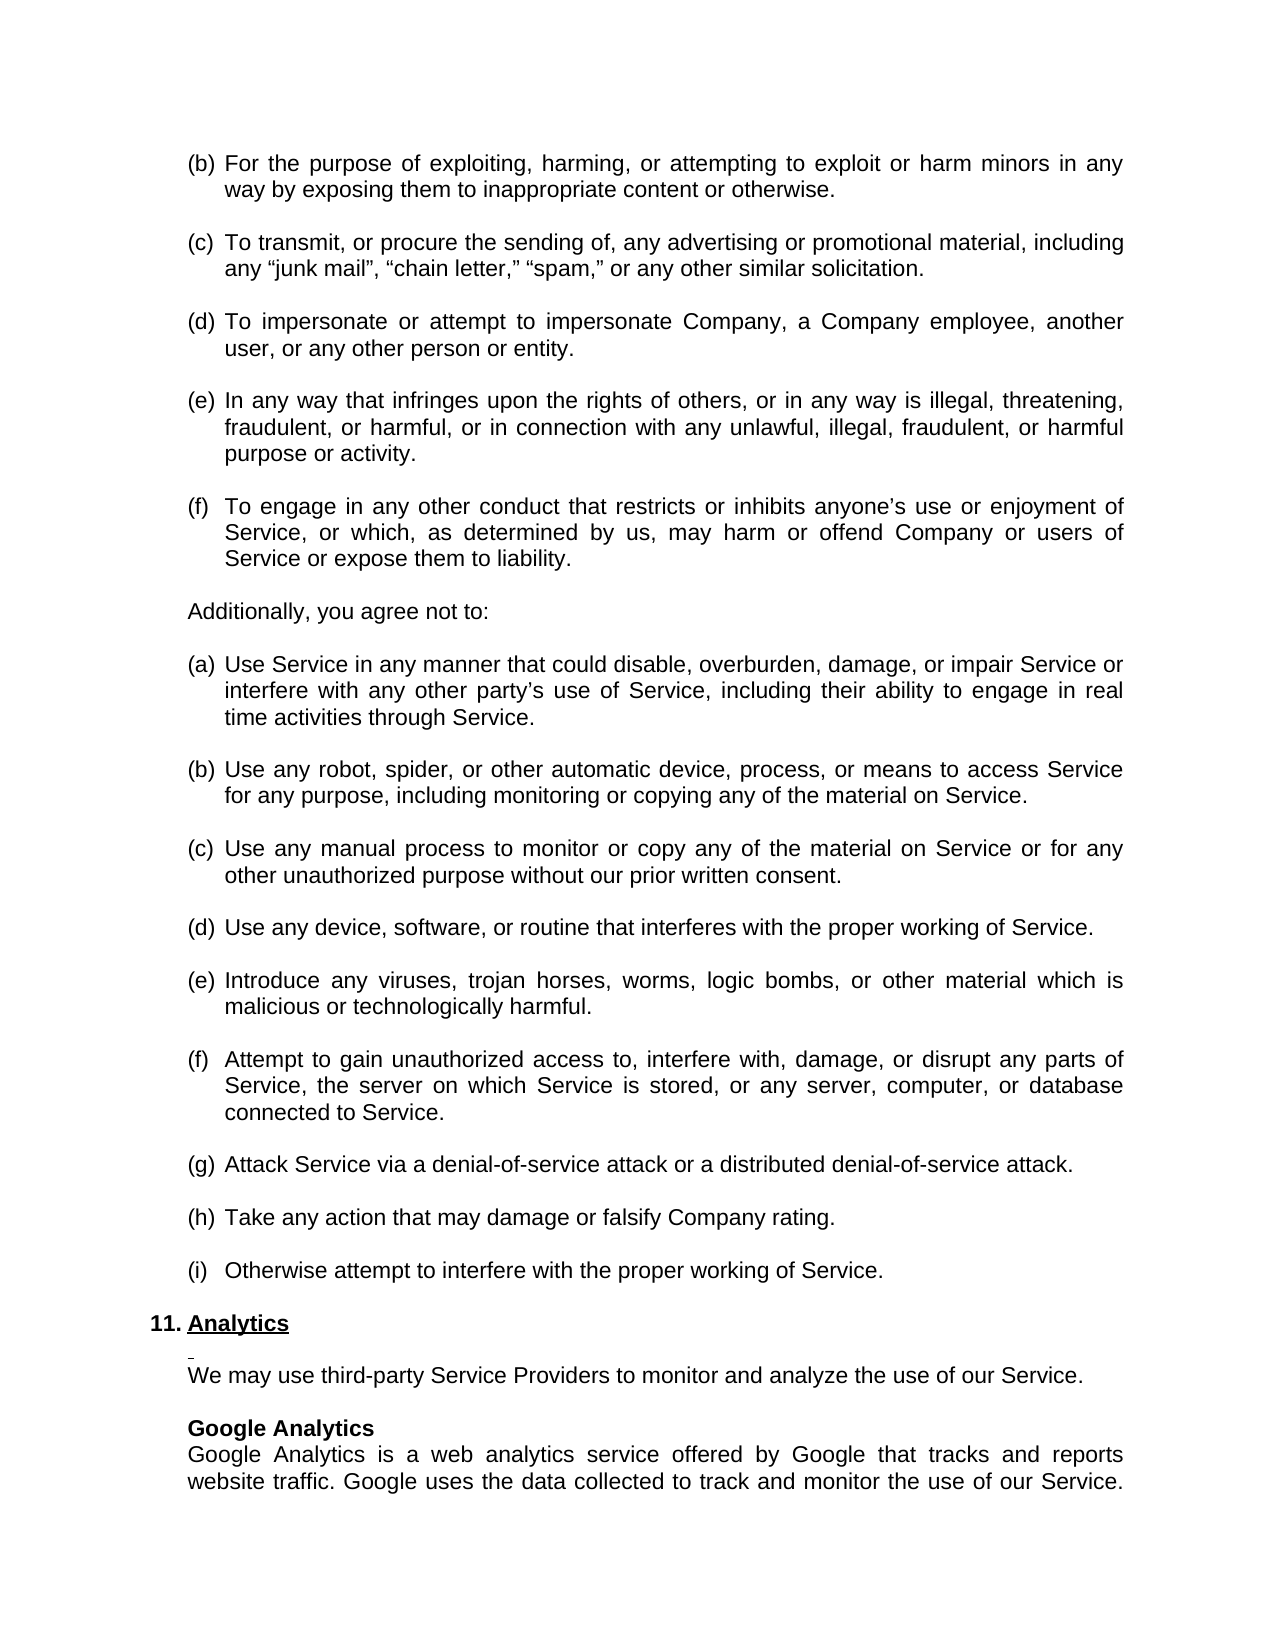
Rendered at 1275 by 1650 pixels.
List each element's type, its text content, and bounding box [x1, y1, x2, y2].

text We may use third-party Service Providers to monitor and analyze the use of our Service. [187, 1362, 1125, 1389]
list Google Analytics [187, 1415, 1125, 1441]
text Additionally, you agree not to: [187, 598, 1125, 624]
list Attack Service via a denial-of-service attack or a distributed denial-of-service attack. [187, 1151, 1125, 1178]
list Take any action that may damage or falsify Company rating. [187, 1204, 1125, 1231]
list Analytics [150, 1309, 1125, 1336]
list Use any device, software, or routine that interferes with the proper working of Service. [187, 914, 1125, 941]
list Use any robot, spider, or other automatic device, process, or means to access Service for any purpose, including monitoring or copying any of the material on Service. [187, 756, 1125, 809]
list Attempt to gain unauthorized access to, interfere with, damage, or disrupt any parts of Service, the server on which Service is stored, or any server, computer, or database connected to Service. [187, 1046, 1125, 1125]
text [187, 1441, 1125, 1494]
list To impersonate or attempt to impersonate Company, a Company employee, another user, or any other person or entity. [187, 308, 1125, 361]
list In any way that infringes upon the rights of others, or in any way is illegal, threatening, fraudulent, or harmful, or in connection with any unlawful, illegal, fraudulent, or harmful purpose or activity. [187, 387, 1125, 466]
list Use Service in any manner that could disable, overburden, damage, or impair Service or interfere with any other party’s use of Service, including their ability to engage in real time activities through Service. [187, 651, 1125, 730]
list To engage in any other conduct that restricts or inhibits anyone’s use or enjoyment of Service, or which, as determined by us, may harm or offend Company or users of Service or expose them to liability. [187, 493, 1125, 572]
list Use any manual process to monitor or copy any of the material on Service or for any other unauthorized purpose without our prior written consent. [187, 835, 1125, 888]
list For the purpose of exploiting, harming, or attempting to exploit or harm minors in any way by exposing them to inappropriate content or otherwise. [187, 150, 1125, 203]
list Introduce any viruses, trojan horses, worms, logic bombs, or other material which is malicious or technologically harmful. [187, 967, 1125, 1020]
list Otherwise attempt to interfere with the proper working of Service. [187, 1257, 1125, 1283]
